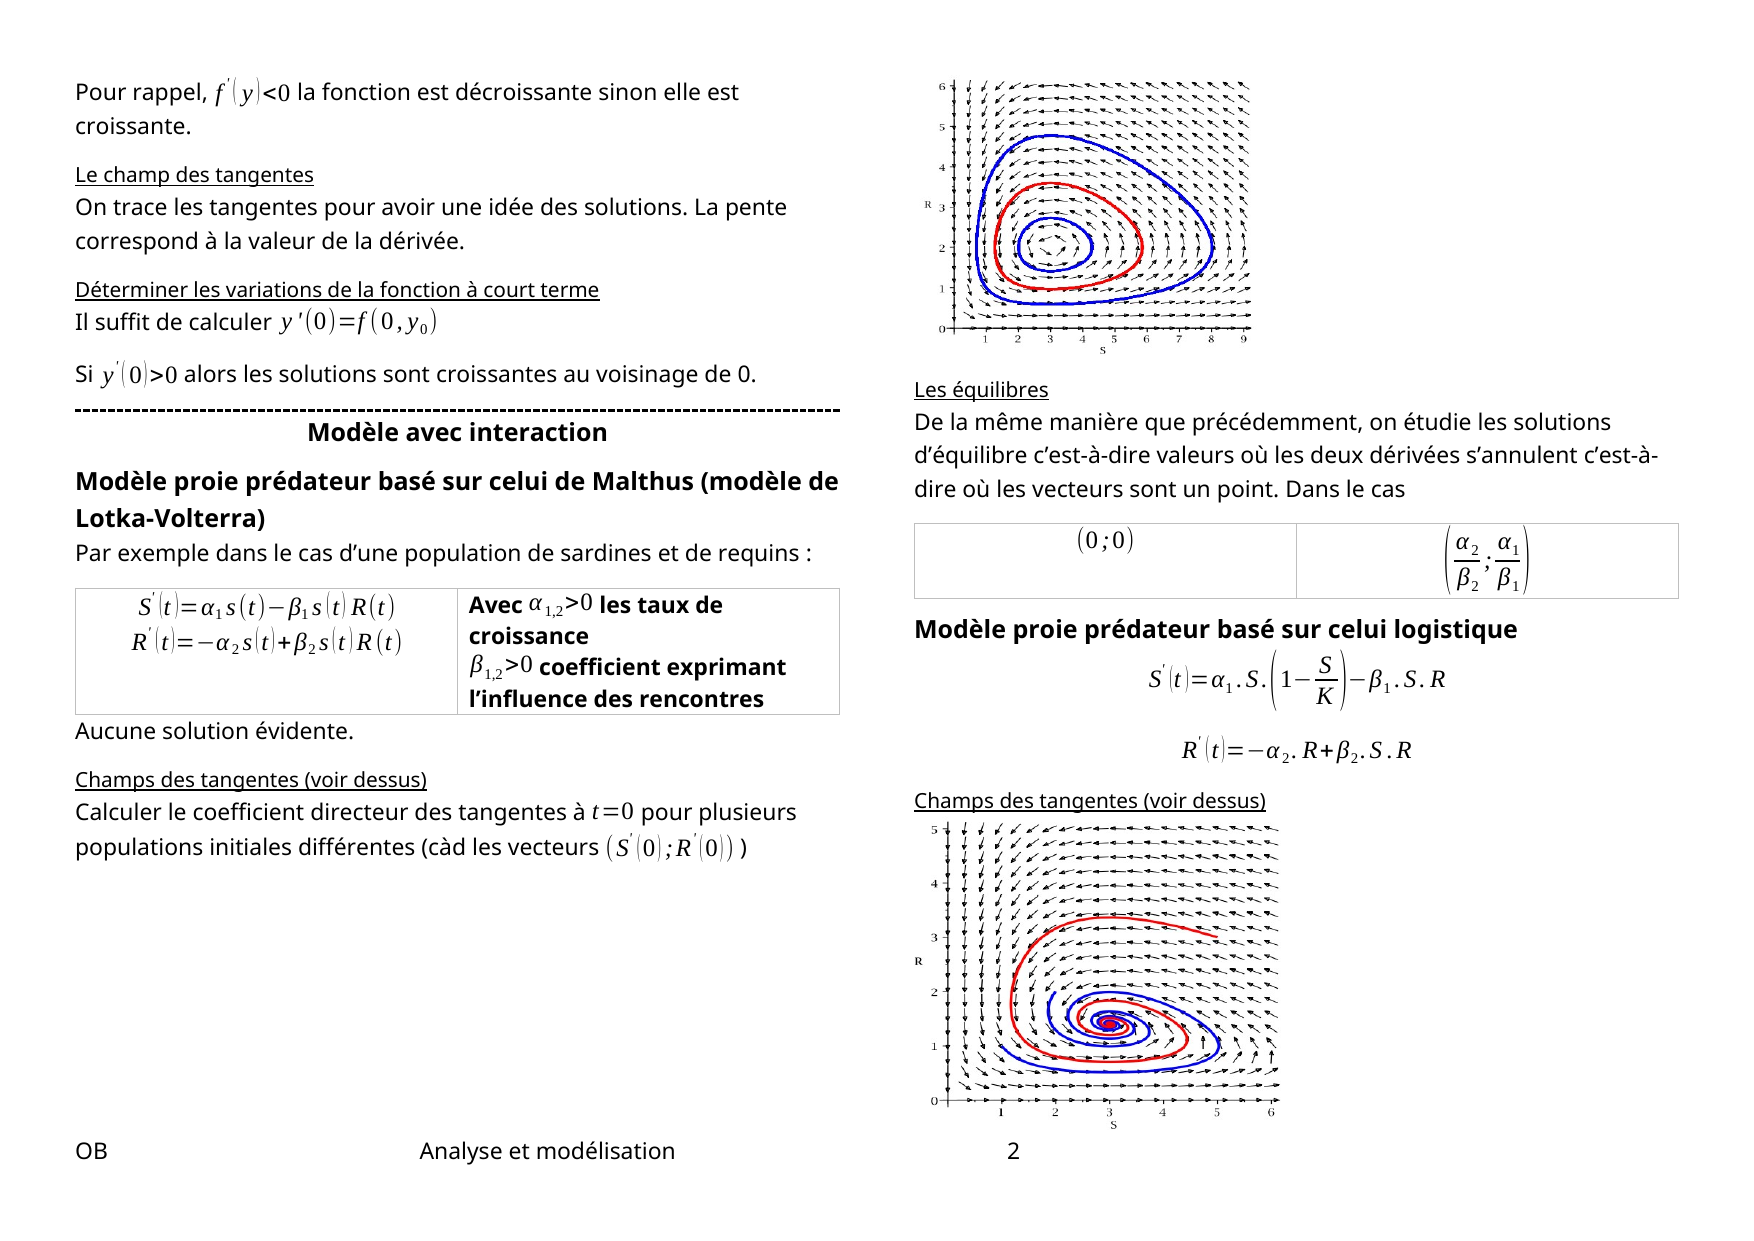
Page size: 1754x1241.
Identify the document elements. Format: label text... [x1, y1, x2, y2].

text Par exemple dans le cas d’une population de sardines et de requins : [75, 537, 840, 568]
subtitle Les équilibres [914, 375, 1679, 403]
text Si alors les solutions sont croissantes au voisinage de 0. [75, 357, 840, 390]
text Aucune solution évidente. [75, 715, 840, 746]
table_header Avec les taux de croissance coefficient exprimant l’influence des rencontres [458, 589, 839, 714]
table_header [76, 589, 457, 714]
text Pour rappel, la fonction est décroissante sinon elle est croissante. [75, 75, 840, 141]
subtitle Déterminer les variations de la fonction à court terme [75, 275, 840, 304]
text Il suffit de calculer [75, 306, 840, 338]
subtitle Le champ des tangentes [75, 161, 840, 189]
subtitle Champs des tangentes (voir dessus) [914, 786, 1679, 815]
table_header [915, 524, 1296, 598]
picture [913, 816, 1283, 1130]
text De la même manière que précédemment, on étudie les solutions d’équilibre c’est-à-dire valeurs où les deux dérivées s’annulent c’est-à-dire où les vecteurs sont un point. Dans le cas [914, 405, 1679, 504]
subtitle Champs des tangentes (voir dessus) [75, 765, 840, 794]
subtitle Modèle avec interaction [75, 409, 840, 448]
text Calculer le coefficient directeur des tangentes à pour plusieurs populations initiales différentes (càd les vecteurs ) [75, 796, 840, 863]
subtitle Modèle proie prédateur basé sur celui de Malthus (modèle de Lotka-Volterra) [75, 463, 840, 534]
table_header [1297, 524, 1678, 598]
picture [913, 75, 1260, 356]
text On trace les tangentes pour avoir une idée des solutions. La pente correspond à la valeur de la dérivée. [75, 191, 840, 256]
subtitle Modèle proie prédateur basé sur celui logistique [914, 611, 1679, 645]
